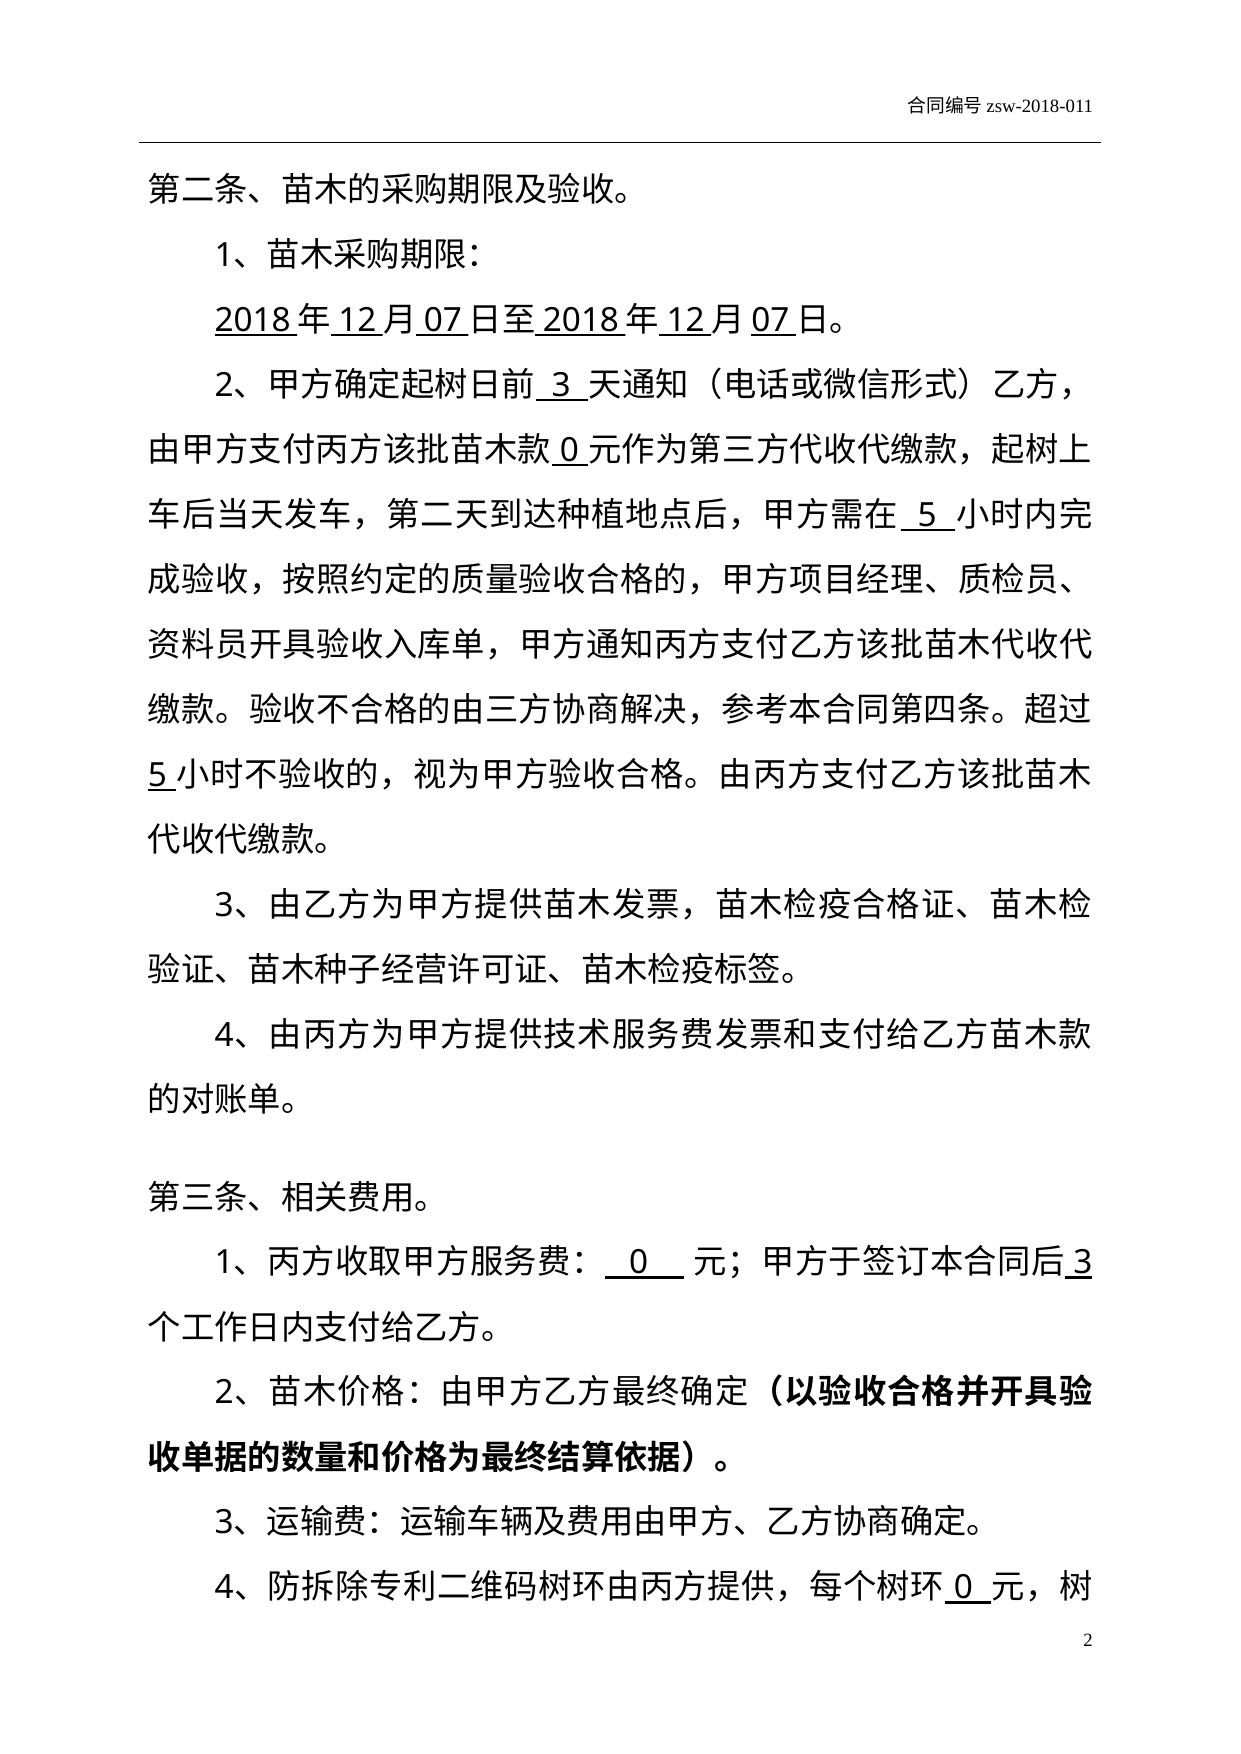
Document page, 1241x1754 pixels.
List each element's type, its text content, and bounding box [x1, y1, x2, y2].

text 2、甲方确定起树日前 3 天通知（电话或微信形式）乙方，由甲方支付丙方该批苗木款 0 元作为第三方代收代缴款，起树上车后当天发车，第二天到达种植地点后，甲方需在 5 小时内完成验收，按照约定的质量验收合格的，甲方项目经理、质检员、资料员开具验收入库单，甲方通知丙方支付乙方该批苗木代收代缴款。验收不合格的由三方协商解决，参考本合同第四条。超过 5 小时不验收的，视为甲方验收合格。由丙方支付乙方该批苗木代收代缴款。 [148, 349, 1093, 869]
text 3、运输费：运输车辆及费用由甲方、乙方协商确定。 [148, 1487, 1093, 1552]
text 1、苗木采购期限： [148, 219, 1093, 284]
text 1、丙方收取甲方服务费： 0 元；甲方于签订本合同后 3 个工作日内支付给乙方。 [148, 1227, 1093, 1357]
text 3、由乙方为甲方提供苗木发票，苗木检疫合格证、苗木检验证、苗木种子经营许可证、苗木检疫标签。 [148, 869, 1093, 999]
text 第二条、苗木的采购期限及验收。 [148, 154, 1093, 219]
text 4、由丙方为甲方提供技术服务费发票和支付给乙方苗木款的对账单。 [148, 999, 1093, 1129]
text 2、苗木价格：由甲方乙方最终确定（以验收合格并开具验收单据的数量和价格为最终结算依据）。 [148, 1357, 1093, 1487]
text 2018年 12月 07日至 2018年 12月07日。 [148, 284, 1093, 349]
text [148, 1552, 1093, 1617]
text 第三条、相关费用。 [148, 1162, 1093, 1227]
